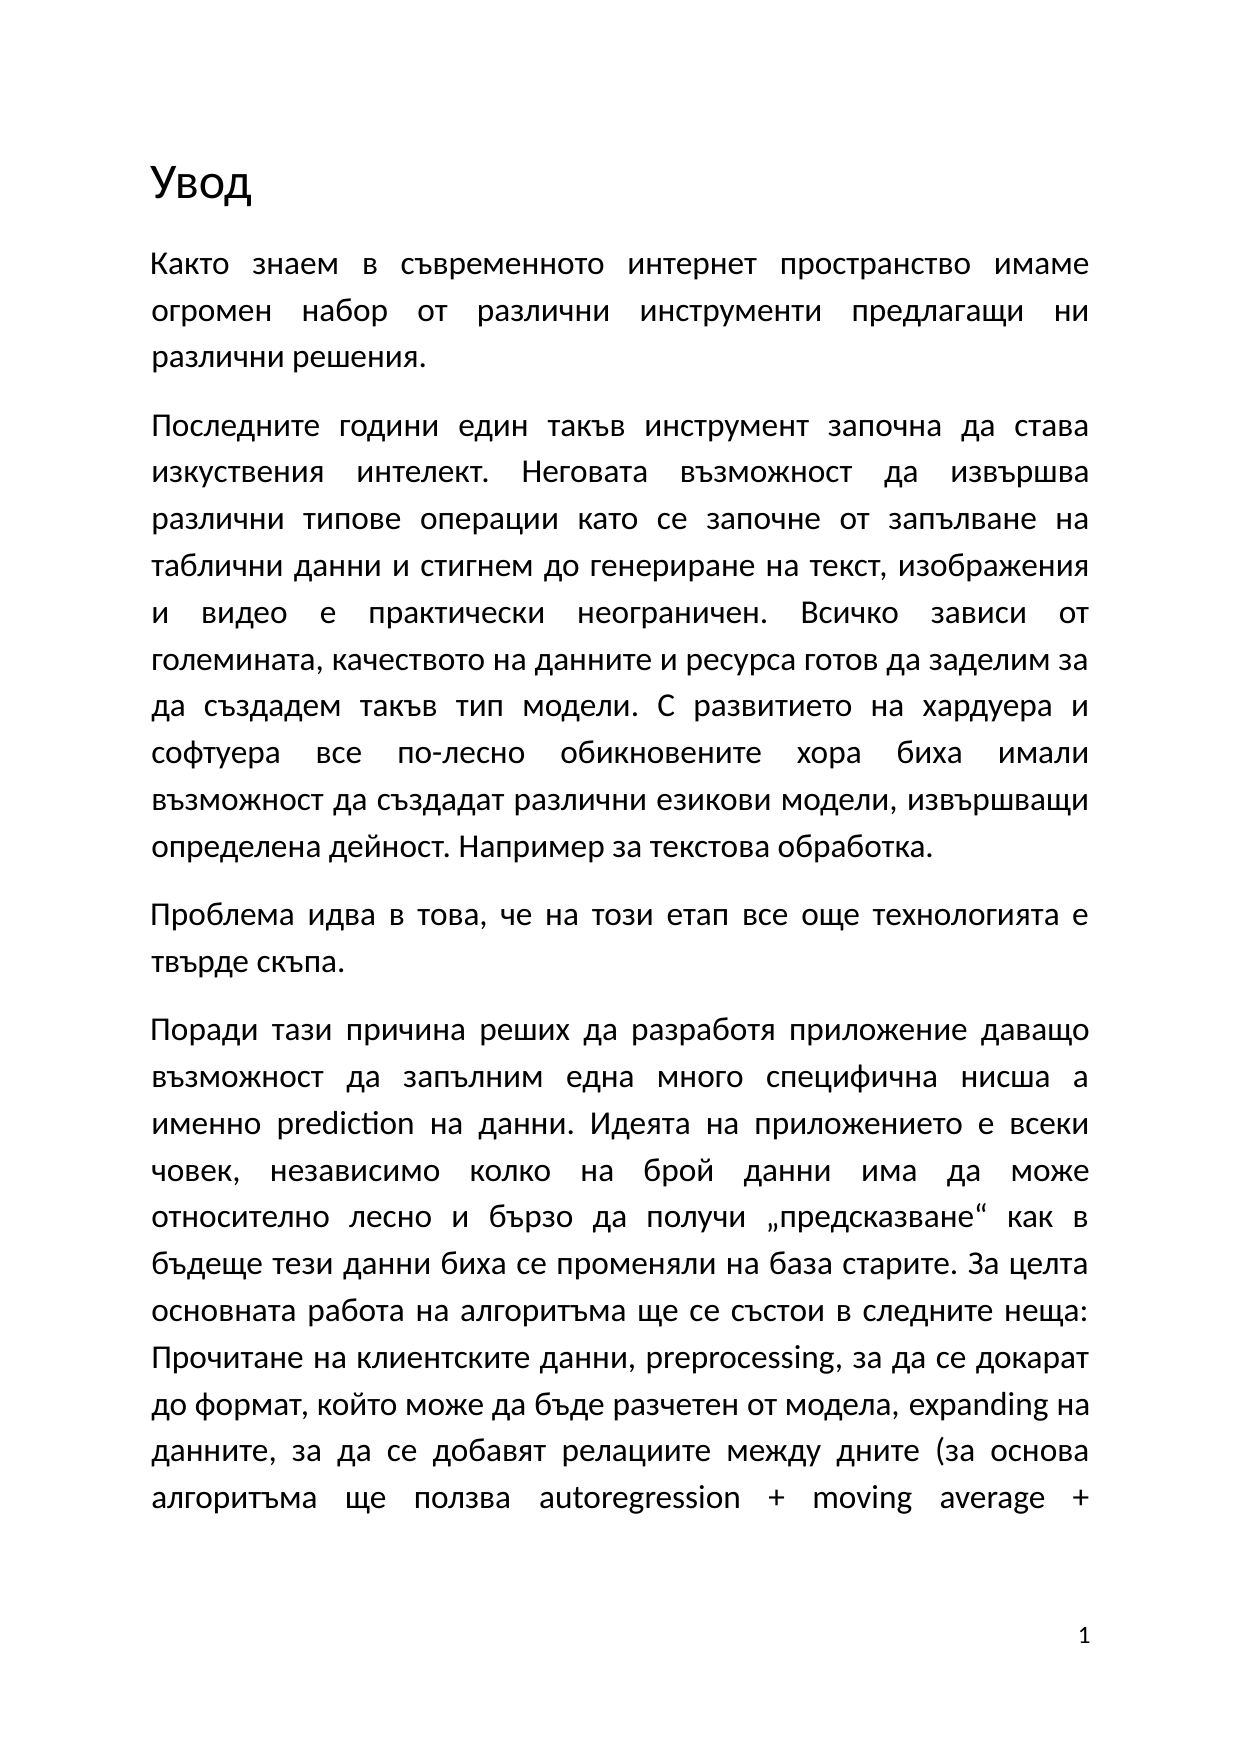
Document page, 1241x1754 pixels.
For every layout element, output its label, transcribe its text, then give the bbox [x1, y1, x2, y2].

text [150, 1008, 1090, 1517]
text Проблема идва в това, че на този етап все още технологията е твърде скъпа. [150, 893, 1090, 981]
text Увод [150, 150, 1090, 211]
text Последните години един такъв инструмент започна да става изкуствения интелект. Неговата възможност да извършва различни типове операции като се започне от запълване на таблични данни и стигнем до генериране на текст, изображения и видео е практически неограничен. Всичко зависи от големината, качеството на данните и ресурса готов да заделим за да създадем такъв тип модели. С развитието на хардуера и софтуера все по-лесно обикновените хора биха имали възможност да създадат различни езикови модели, извършващи определена дейност. Например за текстова обработка. [150, 404, 1090, 865]
text Както знаем в съвременното интернет пространство имаме огромен набор от различни инструменти предлагащи ни различни решения. [150, 242, 1090, 376]
